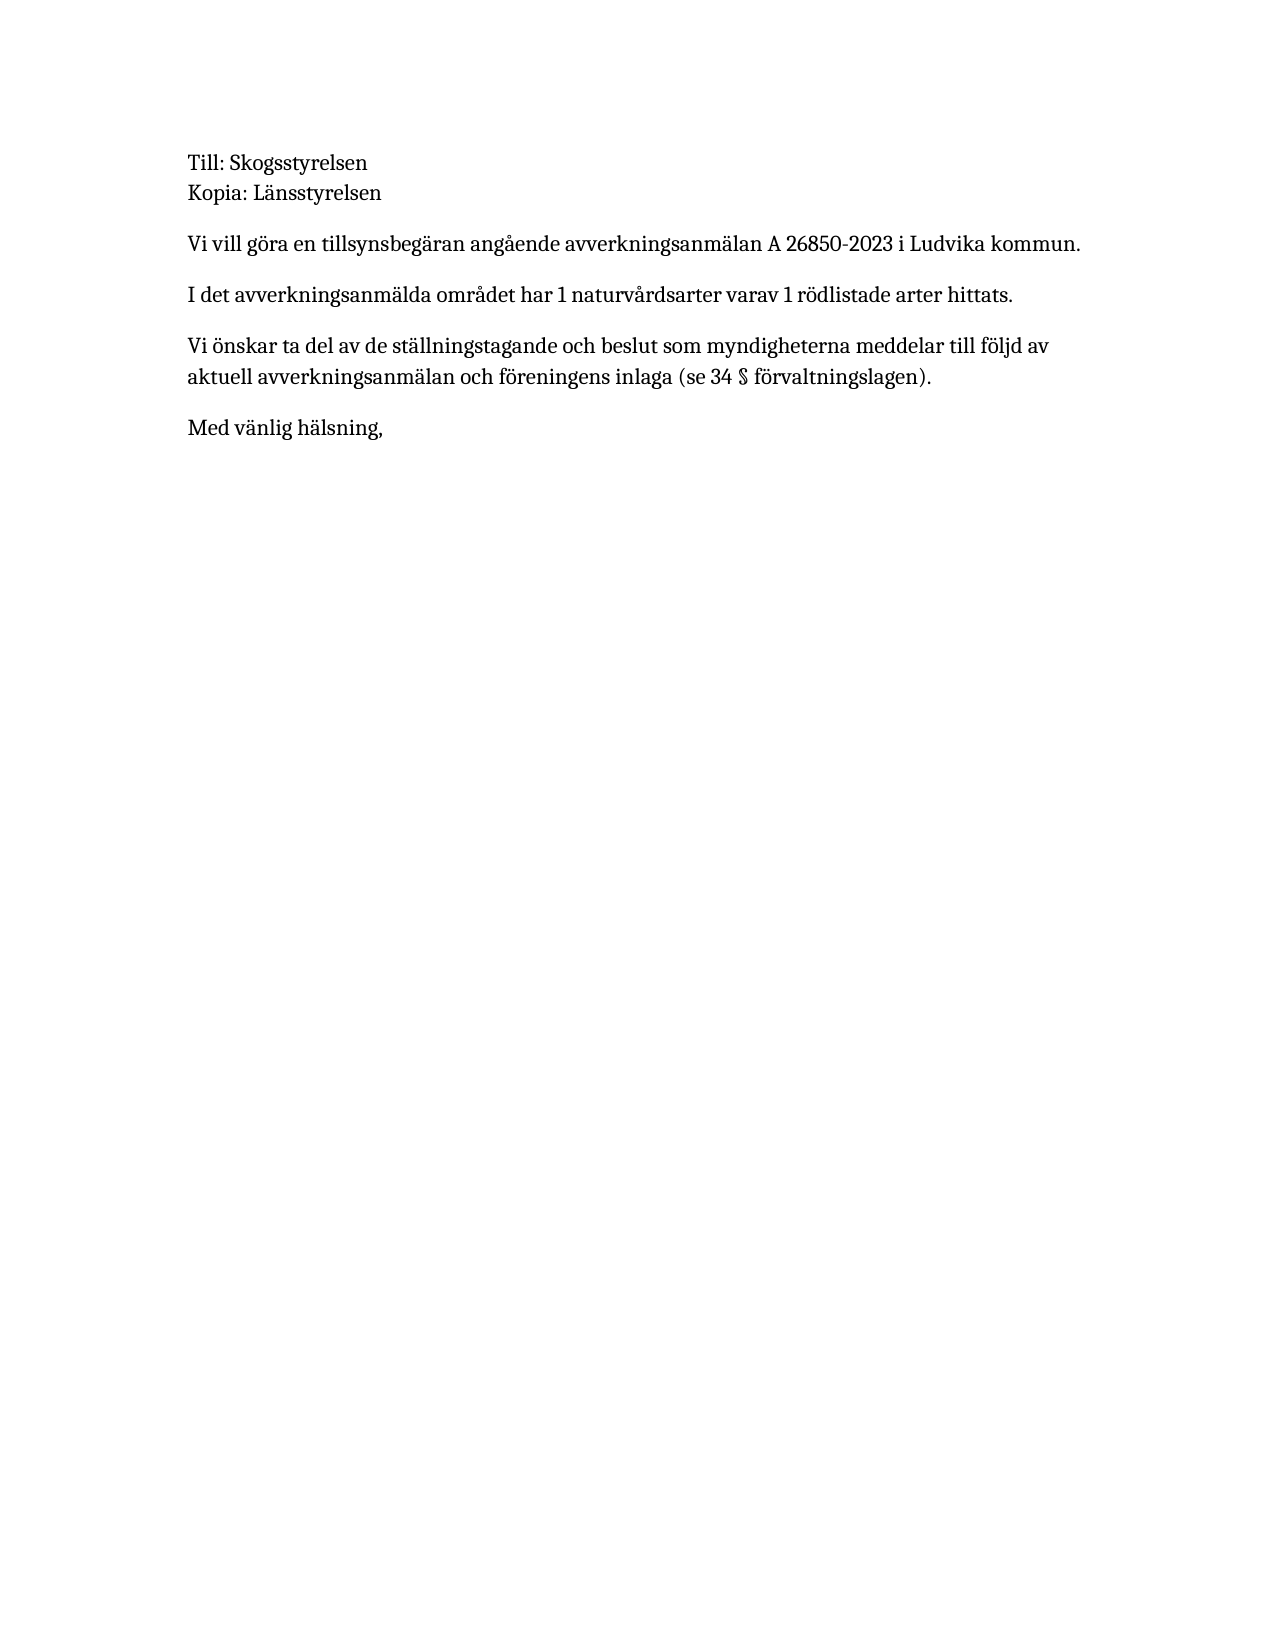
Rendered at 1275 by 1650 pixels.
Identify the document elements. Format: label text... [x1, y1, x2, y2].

text Vi vill göra en tillsynsbegäran angående avverkningsanmälan A 26850-2023 i Ludvika kommun. [187, 231, 1087, 258]
text Med vänlig hälsning, [187, 414, 1087, 471]
text Till: Skogsstyrelsen Kopia: Länsstyrelsen [187, 150, 1087, 207]
text I det avverkningsanmälda området har 1 naturvårdsarter varav 1 rödlistade arter hittats. [187, 282, 1087, 309]
text Vi önskar ta del av de ställningstagande och beslut som myndigheterna meddelar till följd av aktuell avverkningsanmälan och föreningens inlaga (se 34 § förvaltningslagen). [187, 333, 1087, 390]
